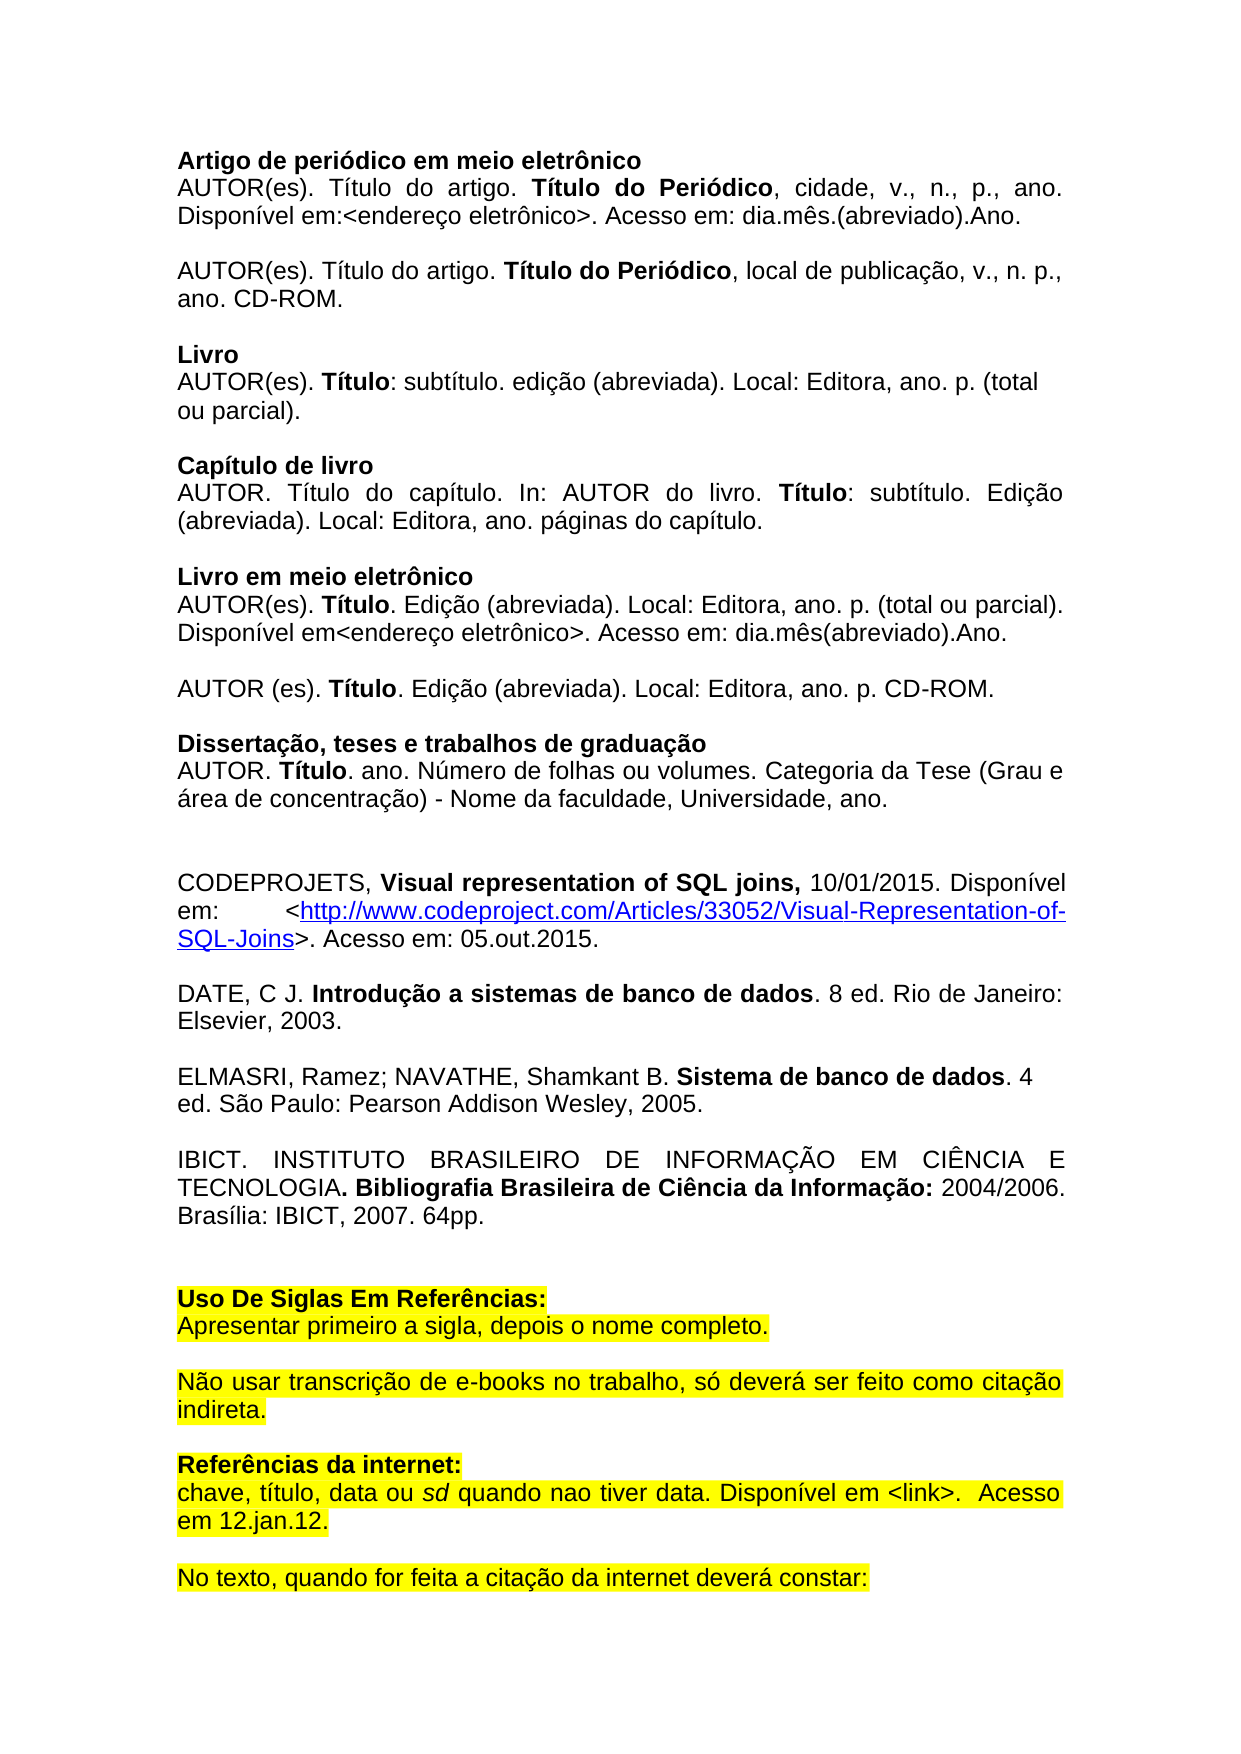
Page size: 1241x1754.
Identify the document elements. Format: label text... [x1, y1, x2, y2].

text Apresentar primeiro a sigla, depois o nome completo. [177, 1313, 1154, 1340]
text ELMASRI, Ramez; NAVATHE, Shamkant B. Sistema de banco de dados. 4 ed. São Paulo: Pearson Addison Wesley, 2005. [177, 1063, 1070, 1118]
text IBICT. INSTITUTO BRASILEIRO DE INFORMAÇÃO EM CIÊNCIA E TECNOLOGIA. Bibliografia Brasileira de Ciência da Informação: 2004/2006. Brasília: IBICT, 2007. 64pp. [177, 1147, 1066, 1229]
text Capítulo de livro [177, 452, 1154, 480]
text AUTOR. Título do capítulo. In: AUTOR do livro. Título: subtítulo. Edição (abreviada). Local: Editora, ano. páginas do capítulo. [177, 480, 1070, 534]
text Dissertação, teses e trabalhos de graduação [177, 730, 1154, 758]
text AUTOR(es). Título do artigo. Título do Periódico, local de publicação, v., n. p., ano. CD-ROM. [177, 258, 1070, 313]
text AUTOR. Título. ano. Número de folhas ou volumes. Categoria da Tese (Grau e área de concentração) - Nome da faculdade, Universidade, ano. [177, 758, 1071, 813]
text AUTOR(es). Título. Edição (abreviada). Local: Editora, ano. p. (total ou parcial). Disponível em<endereço eletrônico>. Acesso em: dia.mês(abreviado).Ano. [177, 591, 1071, 647]
text AUTOR (es). Título. Edição (abreviada). Local: Editora, ano. p. CD-ROM. [177, 674, 1154, 703]
text Livro [177, 341, 1154, 369]
text chave, título, data ou sd quando nao tiver data. Disponível em <link>. Acesso em 12.jan.12. [177, 1479, 1069, 1535]
text Livro em meio eletrônico [177, 563, 1154, 591]
text AUTOR(es). Título do artigo. Título do Periódico, cidade, v., n., p., ano. Disponível em:<endereço eletrônico>. Acesso em: dia.mês.(abreviado).Ano. [177, 175, 1070, 229]
text CODEPROJETS, Visual representation of SQL joins, 10/01/2015. Disponível em: <http://www.codeproject.com/Articles/33052/Visual-Representation-of-SQL-Joins>. Acesso em: 05.out.2015. [177, 869, 1066, 952]
text Uso De Siglas Em Referências: [177, 1286, 1154, 1313]
text No texto, quando for feita a citação da internet deverá constar: [177, 1563, 1154, 1591]
text Referências da internet: [177, 1452, 1154, 1479]
text Não usar transcrição de e-books no trabalho, só deverá ser feito como citação indireta. [177, 1369, 1070, 1423]
text DATE, C J. Introdução a sistemas de banco de dados. 8 ed. Rio de Janeiro: Elsevier, 2003. [177, 980, 1071, 1035]
text AUTOR(es). Título: subtítulo. edição (abreviada). Local: Editora, ano. p. (total ou parcial). [177, 369, 1069, 424]
text Artigo de periódico em meio eletrônico [177, 147, 1154, 175]
